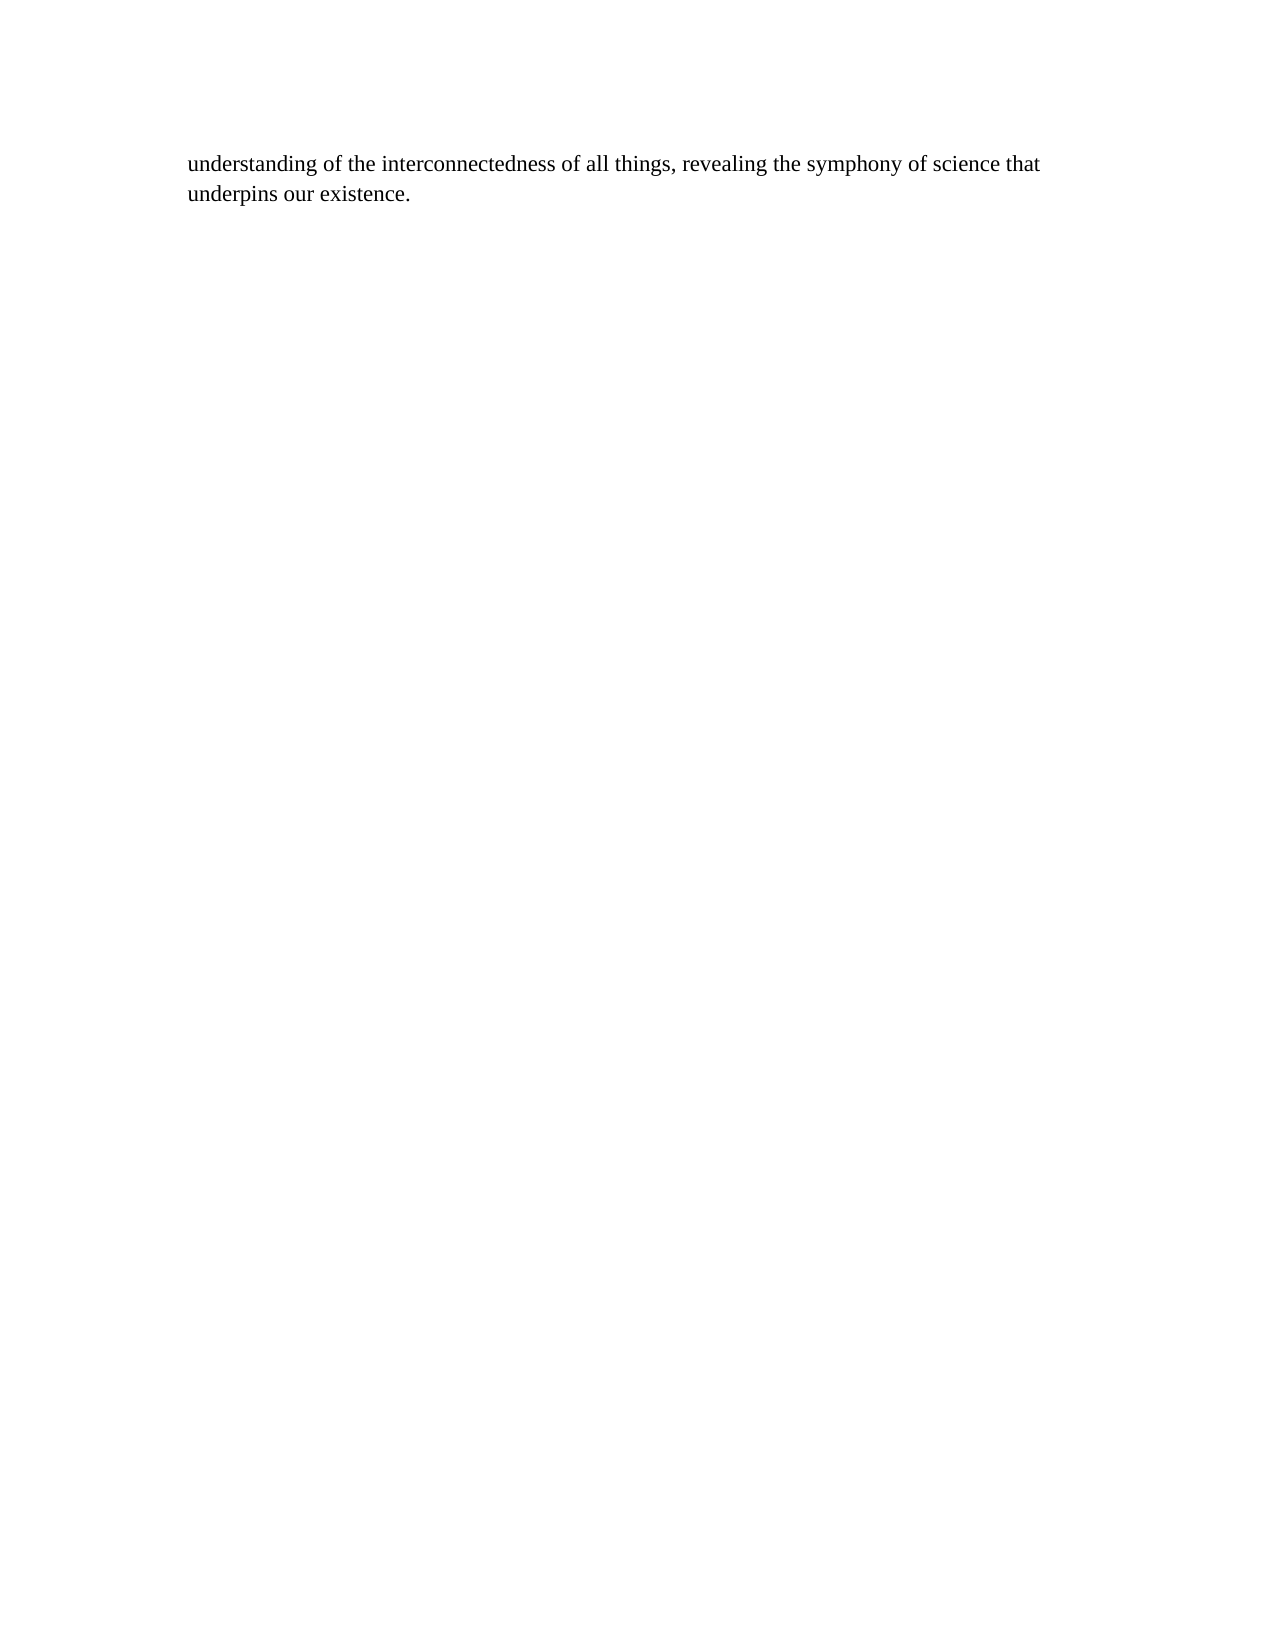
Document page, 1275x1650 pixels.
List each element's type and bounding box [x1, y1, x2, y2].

text [187, 150, 1087, 207]
